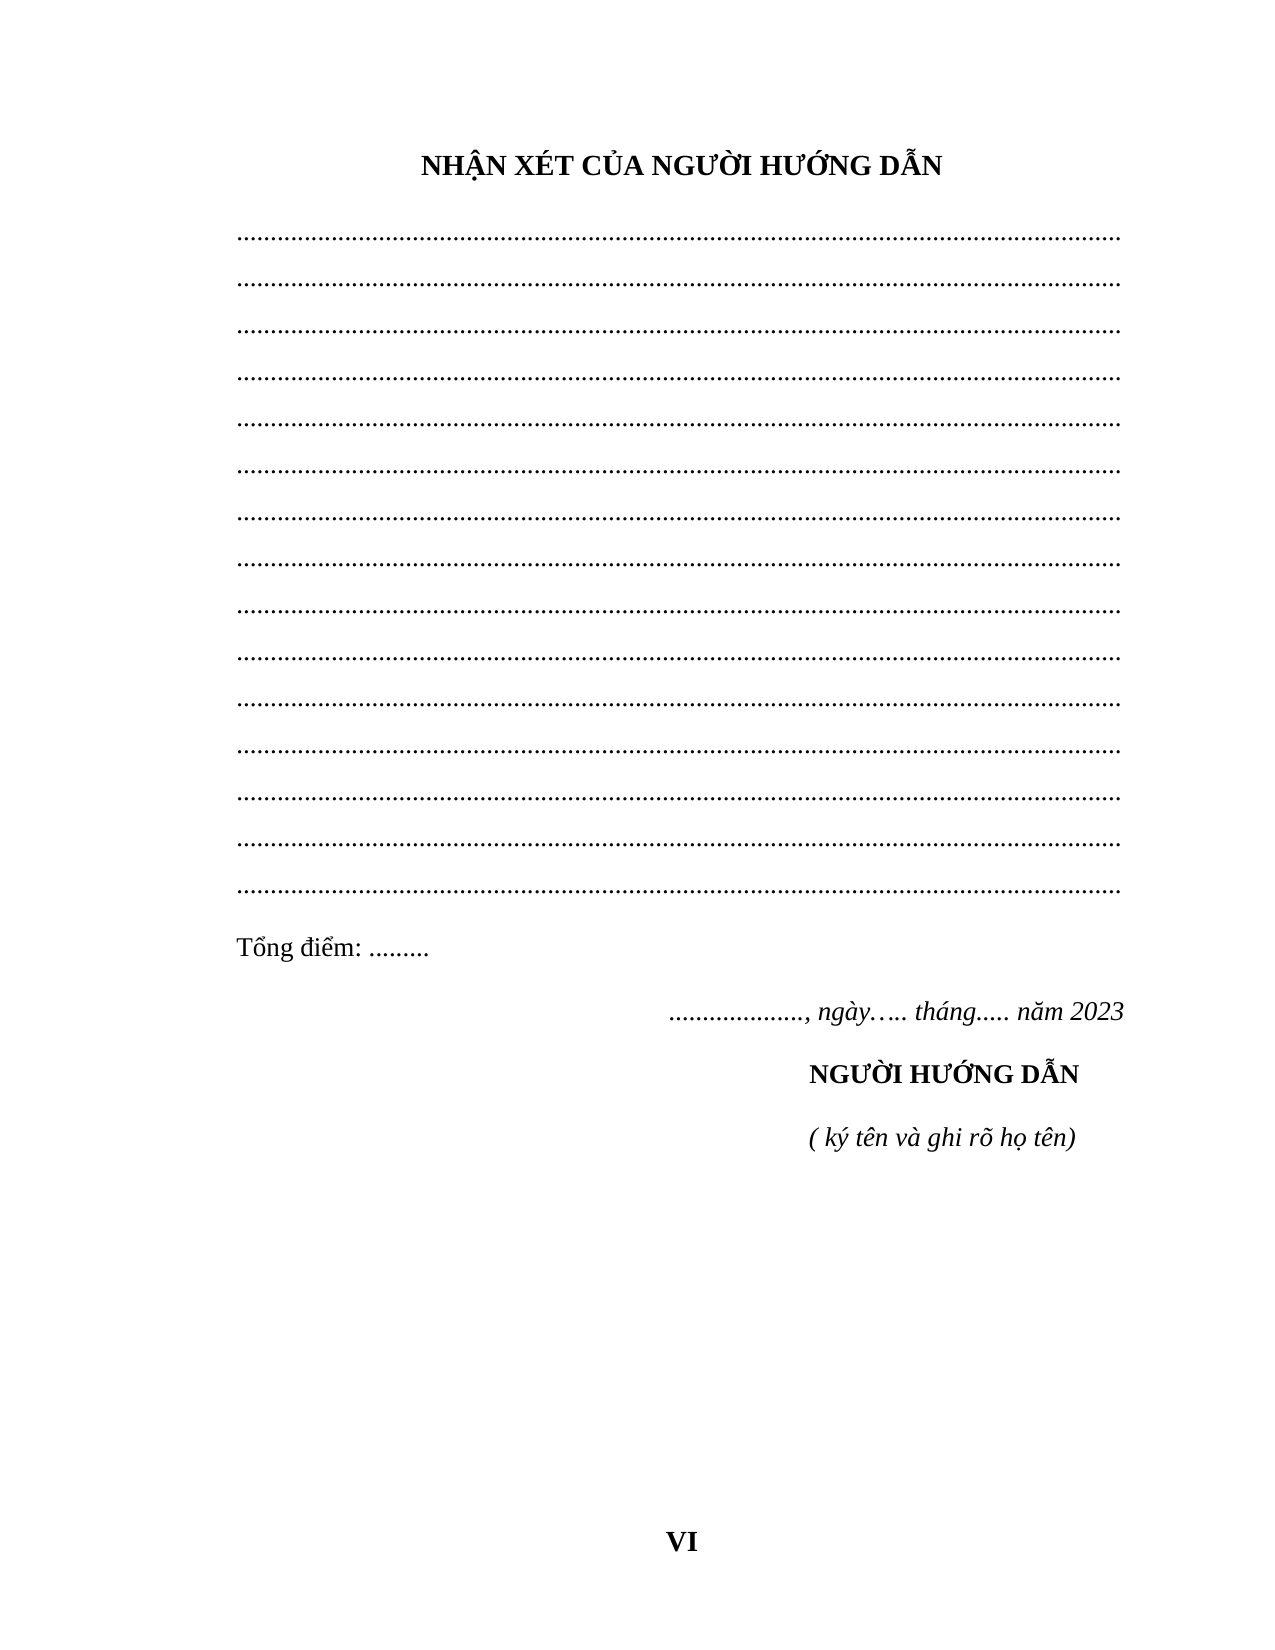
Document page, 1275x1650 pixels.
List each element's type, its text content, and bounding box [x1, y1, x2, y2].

text NHẬN XÉT CỦA NGƯỜI HƯỚNG DẪN [236, 148, 1127, 181]
text NGƯỜI HƯỚNG DẪN [686, 1058, 1127, 1089]
text ( ký tên và ghi rõ họ tên) [236, 1121, 1127, 1152]
text Tổng điểm: ......... [236, 931, 1127, 962]
text ...................., ngày….. tháng..... năm 2023 [236, 995, 1127, 1026]
text ............................................................................................................................................................................................................................................................................................................................................................................................................................................................................................................................................................................................................................................................................................................................................................................................................................................................................................................................................................................................................................................................................................................................................................................................................................................................................................................................................................................................................................................................................................................................................................................................................................................................................................................................................................................................................................................................................................................................................................................................................................................. [236, 215, 1127, 899]
